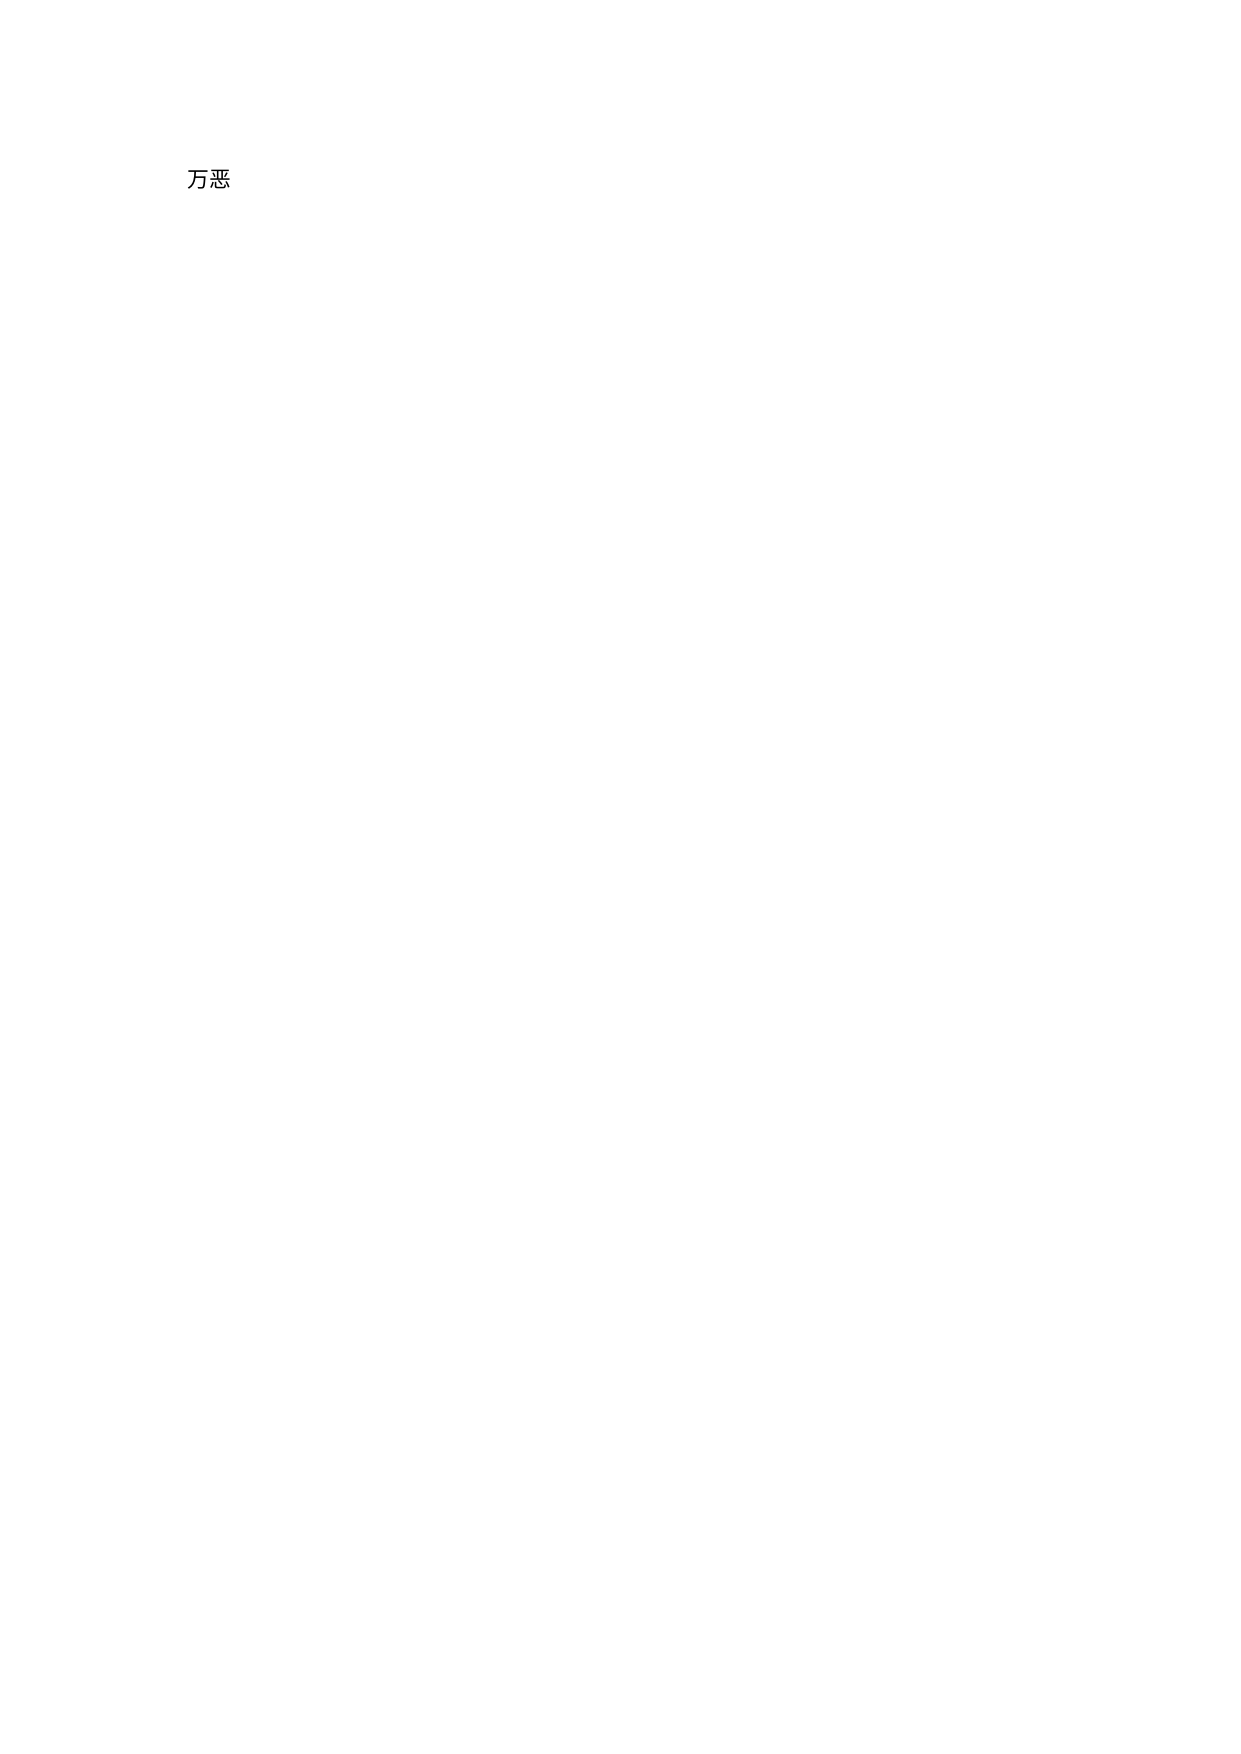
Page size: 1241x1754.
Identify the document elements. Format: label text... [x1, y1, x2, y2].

text 万恶 [187, 162, 1053, 194]
